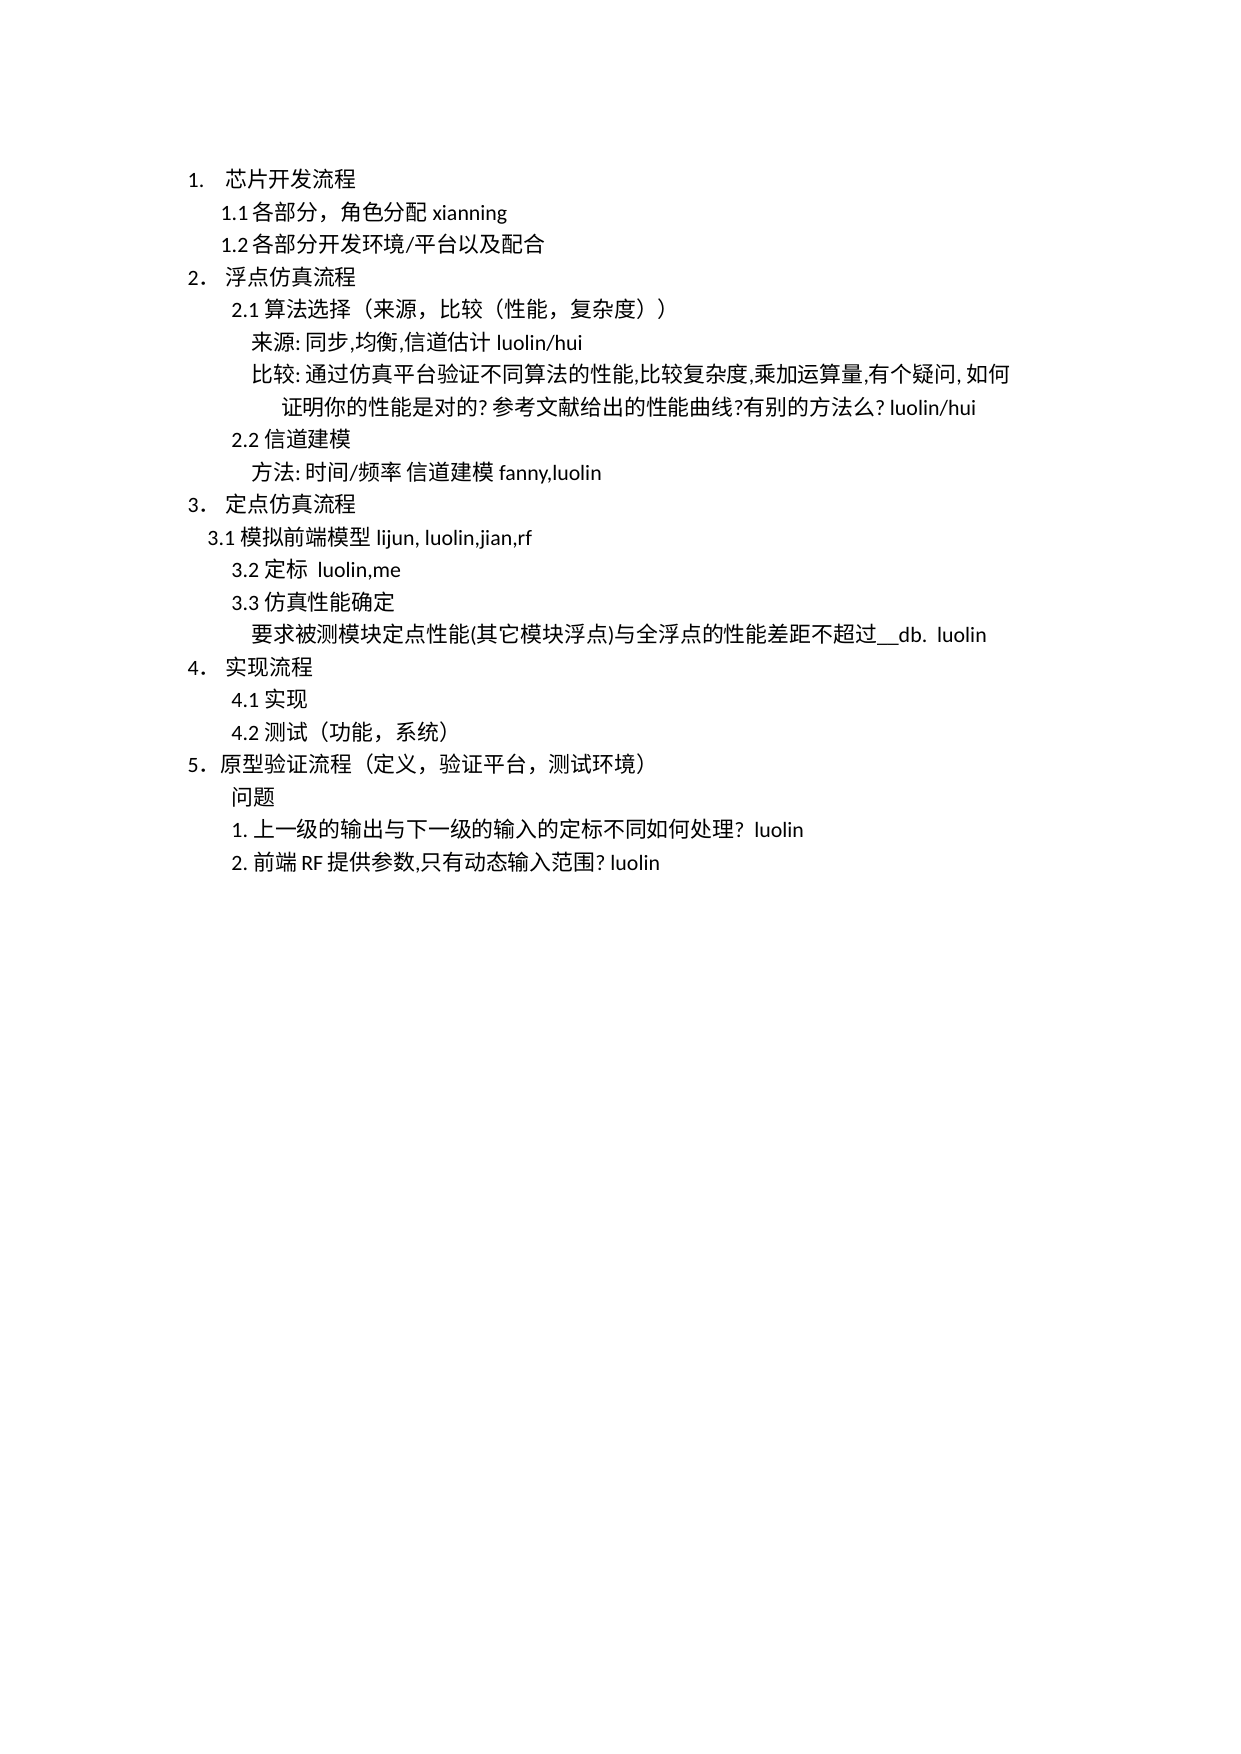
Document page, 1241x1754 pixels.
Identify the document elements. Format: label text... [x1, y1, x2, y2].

text 4.2 测试（功能，系统） [187, 714, 1053, 747]
text 1. 上一级的输出与下一级的输入的定标不同如何处理? luolin [187, 812, 1053, 844]
text 1.1各部分，角色分配 xianning [187, 194, 1053, 227]
text 2． 浮点仿真流程 [187, 259, 1053, 292]
text 证明你的性能是对的? 参考文献给出的性能曲线?有别的方法么? luolin/hui [187, 389, 1053, 422]
text 来源: 同步,均衡,信道估计 luolin/hui [187, 324, 1053, 357]
text 5．原型验证流程（定义，验证平台，测试环境） [187, 747, 1053, 779]
text 2. 前端RF提供参数,只有动态输入范围? luolin [187, 844, 1053, 877]
text 要求被测模块定点性能(其它模块浮点)与全浮点的性能差距不超过__db. luolin [187, 617, 1053, 649]
text 1.2各部分开发环境/平台以及配合 [187, 227, 1053, 259]
text 3.3 仿真性能确定 [187, 584, 1053, 617]
text 问题 [187, 779, 1053, 812]
text 3.1 模拟前端模型 lijun, luolin,jian,rf [187, 519, 1053, 552]
text 2.2 信道建模 [187, 422, 1053, 454]
text 3.2 定标 luolin,me [187, 552, 1053, 584]
text 2.1 算法选择（来源，比较（性能，复杂度）） [187, 292, 1053, 324]
text 4.1 实现 [187, 682, 1053, 714]
text 比较: 通过仿真平台验证不同算法的性能,比较复杂度,乘加运算量,有个疑问, 如何 [187, 357, 1053, 389]
text 3． 定点仿真流程 [187, 487, 1053, 519]
text 4． 实现流程 [187, 649, 1053, 682]
text 方法: 时间/频率 信道建模 fanny,luolin [187, 454, 1053, 487]
list 芯片开发流程 [187, 162, 1053, 194]
